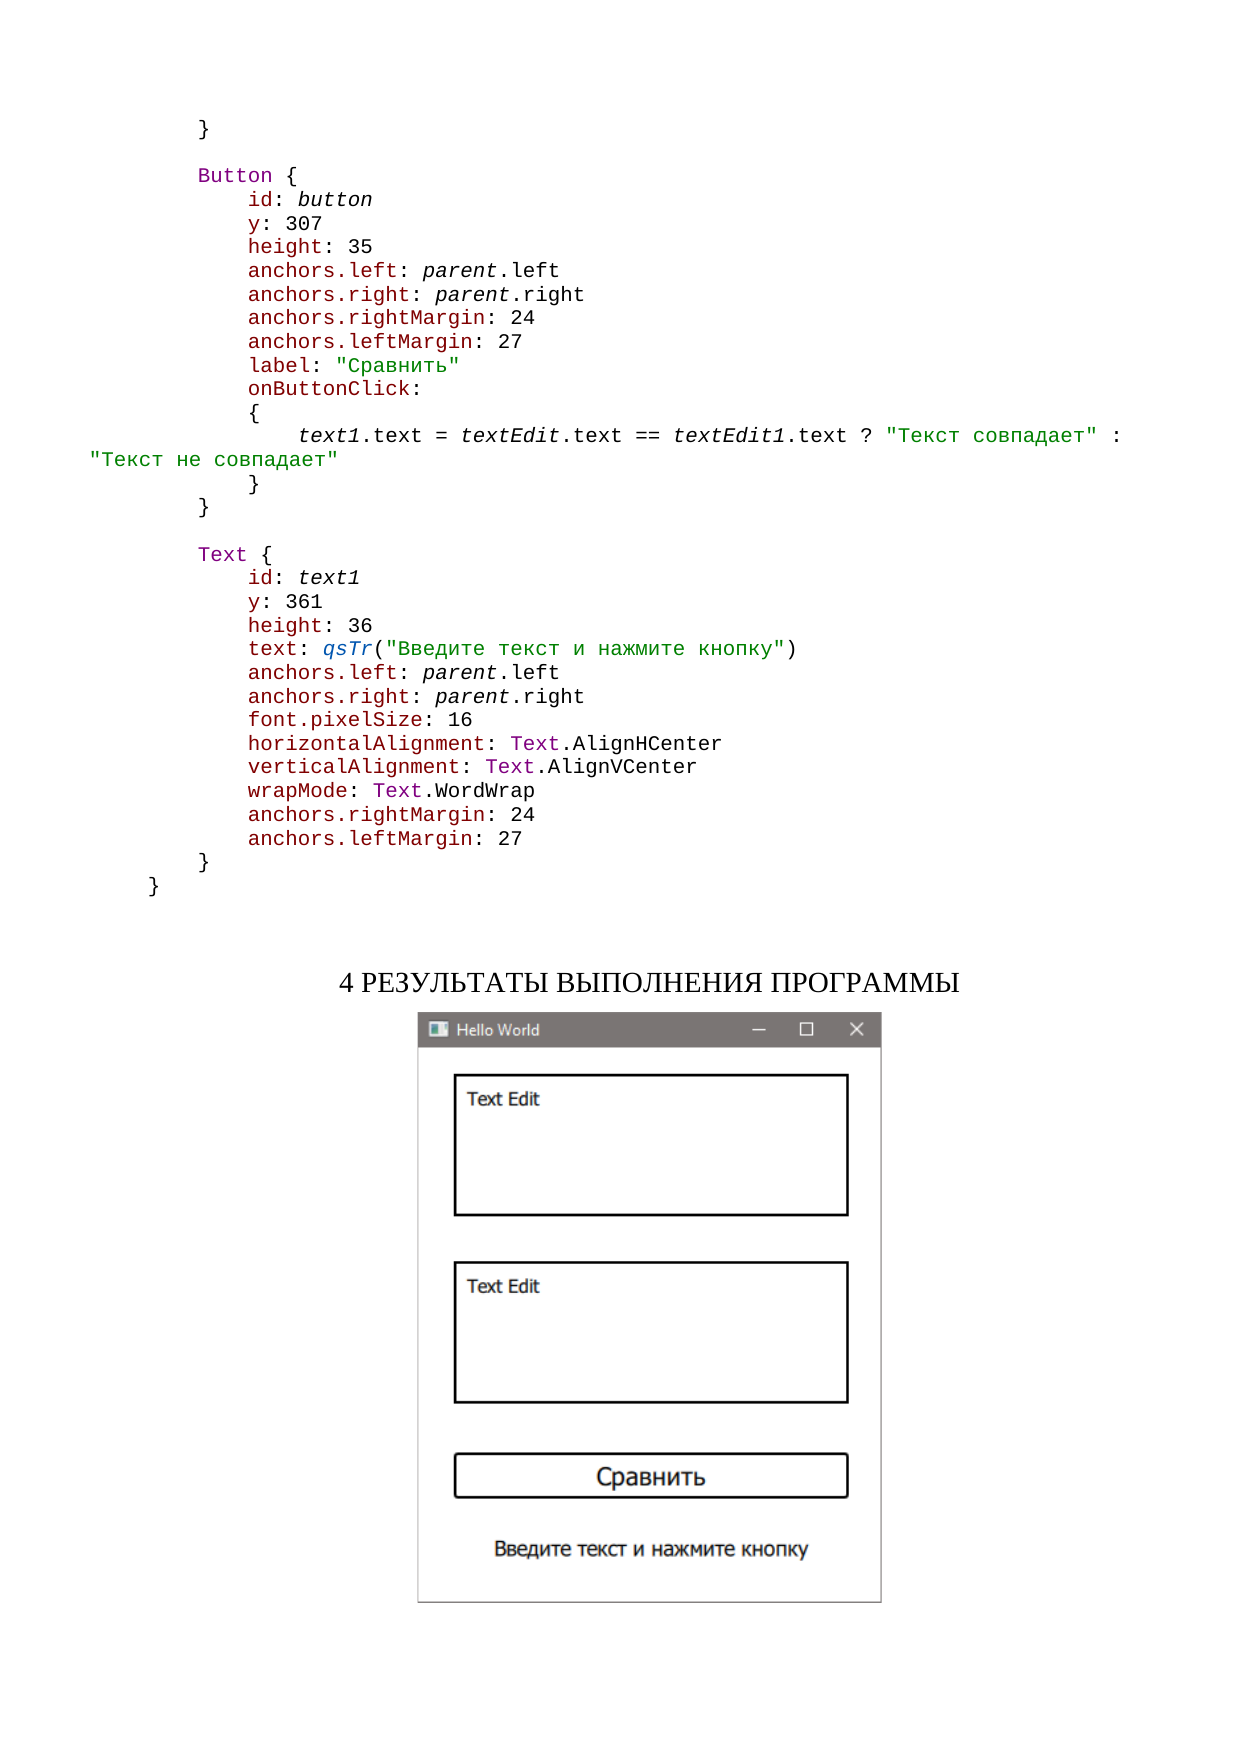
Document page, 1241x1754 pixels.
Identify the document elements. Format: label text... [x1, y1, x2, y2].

picture [417, 1012, 882, 1603]
text onButtonClick: [88, 378, 1152, 402]
text anchors.rightMargin: 24 [88, 804, 1152, 827]
text } [88, 496, 1152, 520]
text anchors.right: parent.right [88, 284, 1152, 307]
text anchors.left: parent.left [88, 260, 1152, 284]
text text1.text = textEdit.text == textEdit1.text ? "Текст совпадает" : "Текст не совпадает" [88, 426, 1152, 473]
text y: 361 [88, 591, 1152, 615]
text height: 35 [88, 236, 1152, 260]
text verticalAlignment: Text.AlignVCenter [88, 757, 1152, 780]
text height: 36 [88, 615, 1152, 638]
text label: "Сравнить" [88, 354, 1152, 378]
text y: 307 [88, 213, 1152, 236]
text Text { [88, 544, 1152, 567]
text } [88, 118, 1152, 142]
text } [88, 851, 1152, 875]
text anchors.leftMargin: 27 [88, 827, 1152, 851]
text anchors.right: parent.right [88, 686, 1152, 709]
text anchors.rightMargin: 24 [88, 307, 1152, 331]
text font.pixelSize: 16 [88, 709, 1152, 733]
text anchors.left: parent.left [88, 662, 1152, 686]
text 4 РЕЗУЛЬТАТЫ ВЫПОЛНЕНИЯ ПРОГРАММЫ [88, 966, 1152, 999]
text wrapMode: Text.WordWrap [88, 780, 1152, 804]
text Button { [88, 165, 1152, 189]
text } [88, 875, 1152, 898]
text horizontalAlignment: Text.AlignHCenter [88, 733, 1152, 757]
text id: text1 [88, 567, 1152, 591]
text text: qsTr("Введите текст и нажмите кнопку") [88, 638, 1152, 662]
text id: button [88, 189, 1152, 213]
text { [88, 402, 1152, 426]
text } [88, 473, 1152, 496]
text anchors.leftMargin: 27 [88, 331, 1152, 354]
